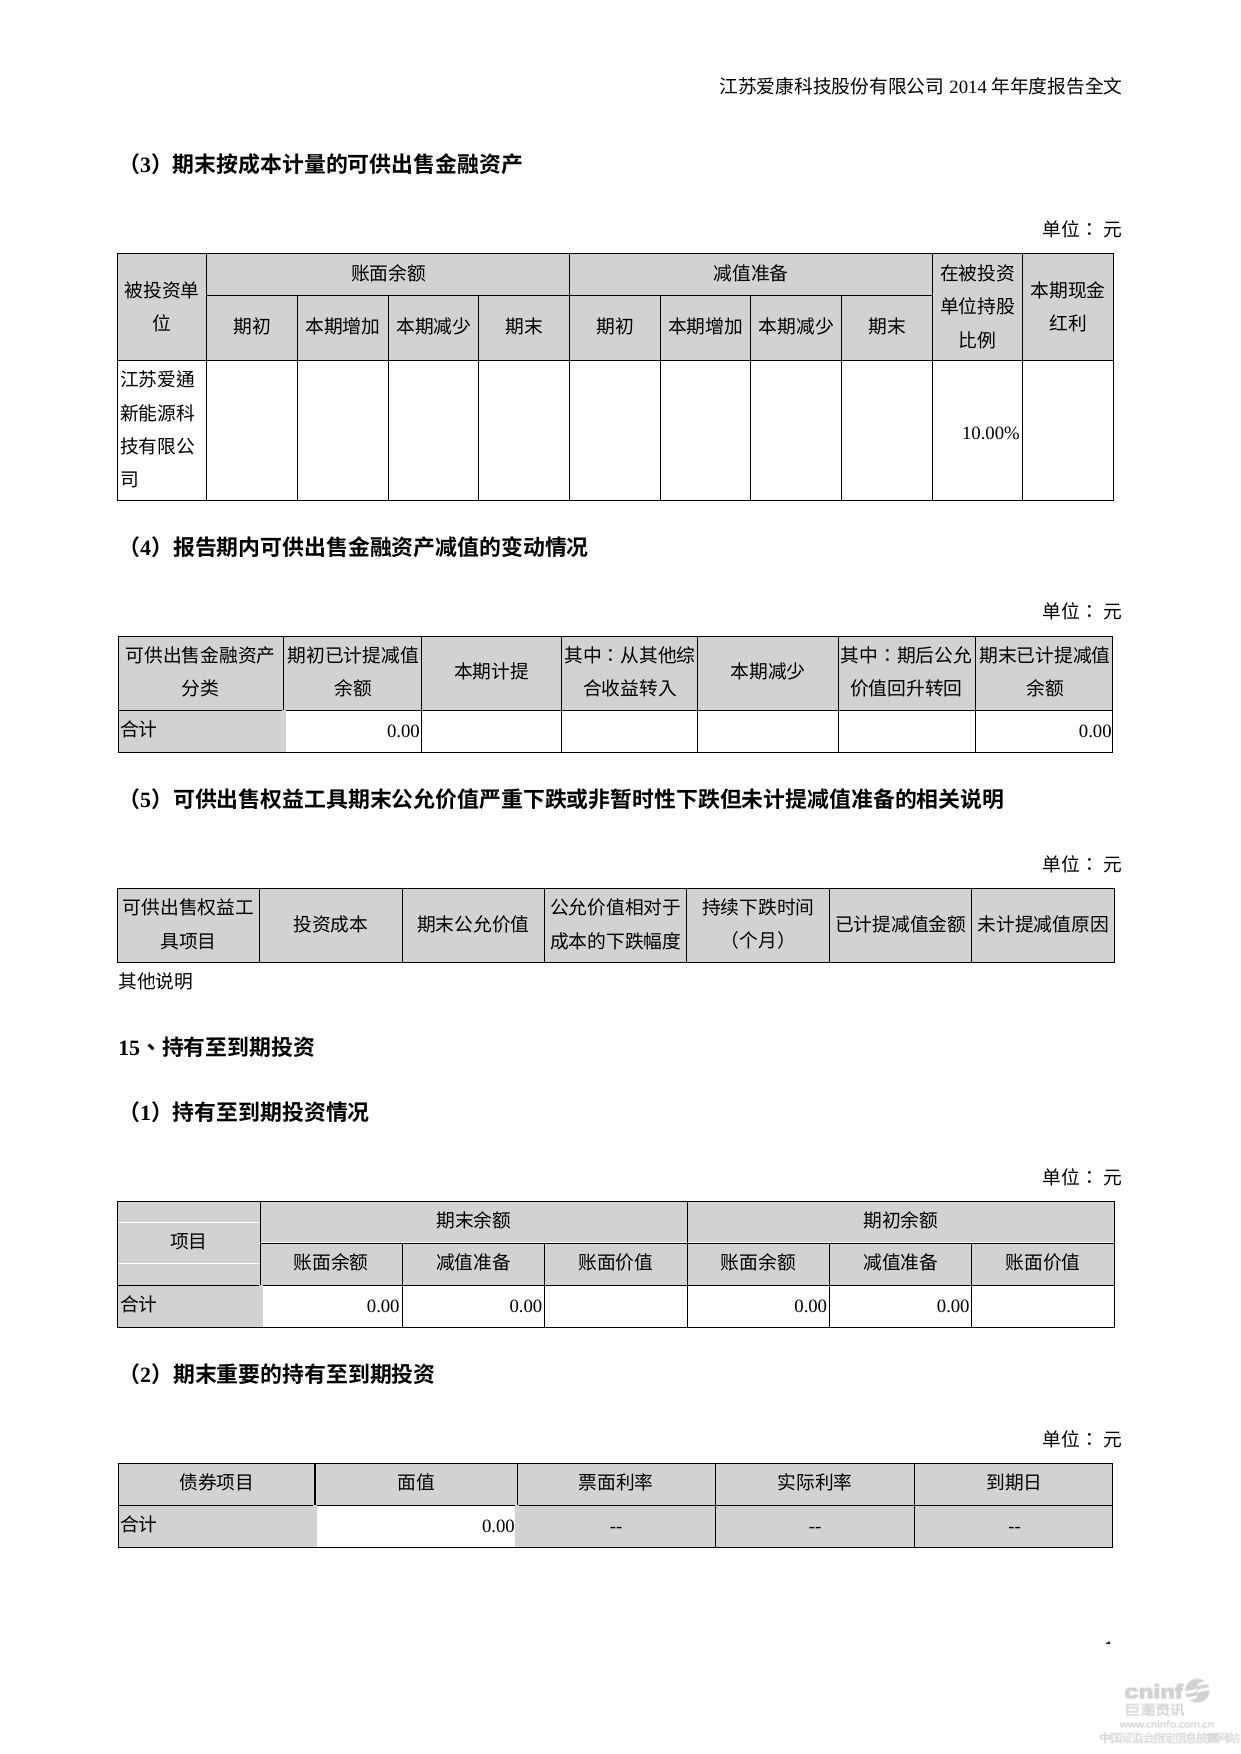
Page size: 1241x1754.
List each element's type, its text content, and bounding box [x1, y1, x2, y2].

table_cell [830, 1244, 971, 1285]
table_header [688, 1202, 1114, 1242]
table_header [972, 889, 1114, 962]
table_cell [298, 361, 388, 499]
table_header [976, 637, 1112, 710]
subtitle （2）期末重要的持有至到期投资 [118, 1358, 898, 1388]
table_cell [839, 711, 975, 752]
subtitle （1）持有至到期投资情况 [118, 1097, 898, 1127]
text 单位： 元 [102, 216, 1122, 242]
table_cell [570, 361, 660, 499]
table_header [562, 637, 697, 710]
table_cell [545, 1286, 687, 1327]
subtitle 15、持有至到期投资 [118, 1032, 898, 1062]
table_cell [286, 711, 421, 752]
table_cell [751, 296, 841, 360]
text 其他说明 [118, 968, 898, 994]
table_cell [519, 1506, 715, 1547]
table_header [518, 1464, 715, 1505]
text 单位： 元 [102, 599, 1122, 624]
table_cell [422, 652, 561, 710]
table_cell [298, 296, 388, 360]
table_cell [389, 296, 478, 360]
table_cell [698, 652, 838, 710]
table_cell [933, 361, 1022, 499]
picture [1099, 1673, 1241, 1754]
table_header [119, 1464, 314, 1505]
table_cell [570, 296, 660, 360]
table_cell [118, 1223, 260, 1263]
text 单位： 元 [102, 1164, 1122, 1190]
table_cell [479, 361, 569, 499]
subtitle （4）报告期内可供出售金融资产减值的变动情况 [118, 531, 898, 561]
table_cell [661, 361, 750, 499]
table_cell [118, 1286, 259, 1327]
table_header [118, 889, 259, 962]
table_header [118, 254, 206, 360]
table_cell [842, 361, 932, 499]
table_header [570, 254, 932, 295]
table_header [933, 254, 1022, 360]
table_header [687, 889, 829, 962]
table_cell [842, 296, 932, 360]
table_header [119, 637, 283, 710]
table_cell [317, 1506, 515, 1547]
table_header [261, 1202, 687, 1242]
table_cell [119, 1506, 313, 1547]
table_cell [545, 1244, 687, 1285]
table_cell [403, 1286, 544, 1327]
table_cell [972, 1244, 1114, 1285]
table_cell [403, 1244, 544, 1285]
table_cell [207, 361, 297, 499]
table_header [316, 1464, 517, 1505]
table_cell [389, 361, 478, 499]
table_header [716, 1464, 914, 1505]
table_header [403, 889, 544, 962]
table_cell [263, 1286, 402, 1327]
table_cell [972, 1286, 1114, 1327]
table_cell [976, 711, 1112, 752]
text 单位： 元 [102, 851, 1122, 877]
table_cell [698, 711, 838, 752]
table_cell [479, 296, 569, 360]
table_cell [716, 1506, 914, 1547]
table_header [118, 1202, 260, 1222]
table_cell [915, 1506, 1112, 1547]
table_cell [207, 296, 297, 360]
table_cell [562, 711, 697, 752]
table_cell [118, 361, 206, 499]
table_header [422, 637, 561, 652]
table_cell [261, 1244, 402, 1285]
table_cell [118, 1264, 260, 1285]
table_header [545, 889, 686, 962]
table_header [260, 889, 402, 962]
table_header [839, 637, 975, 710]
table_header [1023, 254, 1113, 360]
subtitle （3）期末按成本计量的可供出售金融资产 [118, 149, 898, 179]
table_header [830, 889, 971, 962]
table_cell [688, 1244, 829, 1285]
subtitle （5）可供出售权益工具期末公允价值严重下跌或非暂时性下跌但未计提减值准备的相关说明 [118, 784, 1240, 813]
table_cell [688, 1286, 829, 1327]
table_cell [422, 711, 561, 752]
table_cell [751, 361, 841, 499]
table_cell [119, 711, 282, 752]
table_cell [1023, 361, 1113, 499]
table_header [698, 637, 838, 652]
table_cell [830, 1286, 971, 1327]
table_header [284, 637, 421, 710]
text 单位： 元 [102, 1426, 1122, 1451]
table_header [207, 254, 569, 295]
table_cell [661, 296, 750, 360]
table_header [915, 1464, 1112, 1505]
